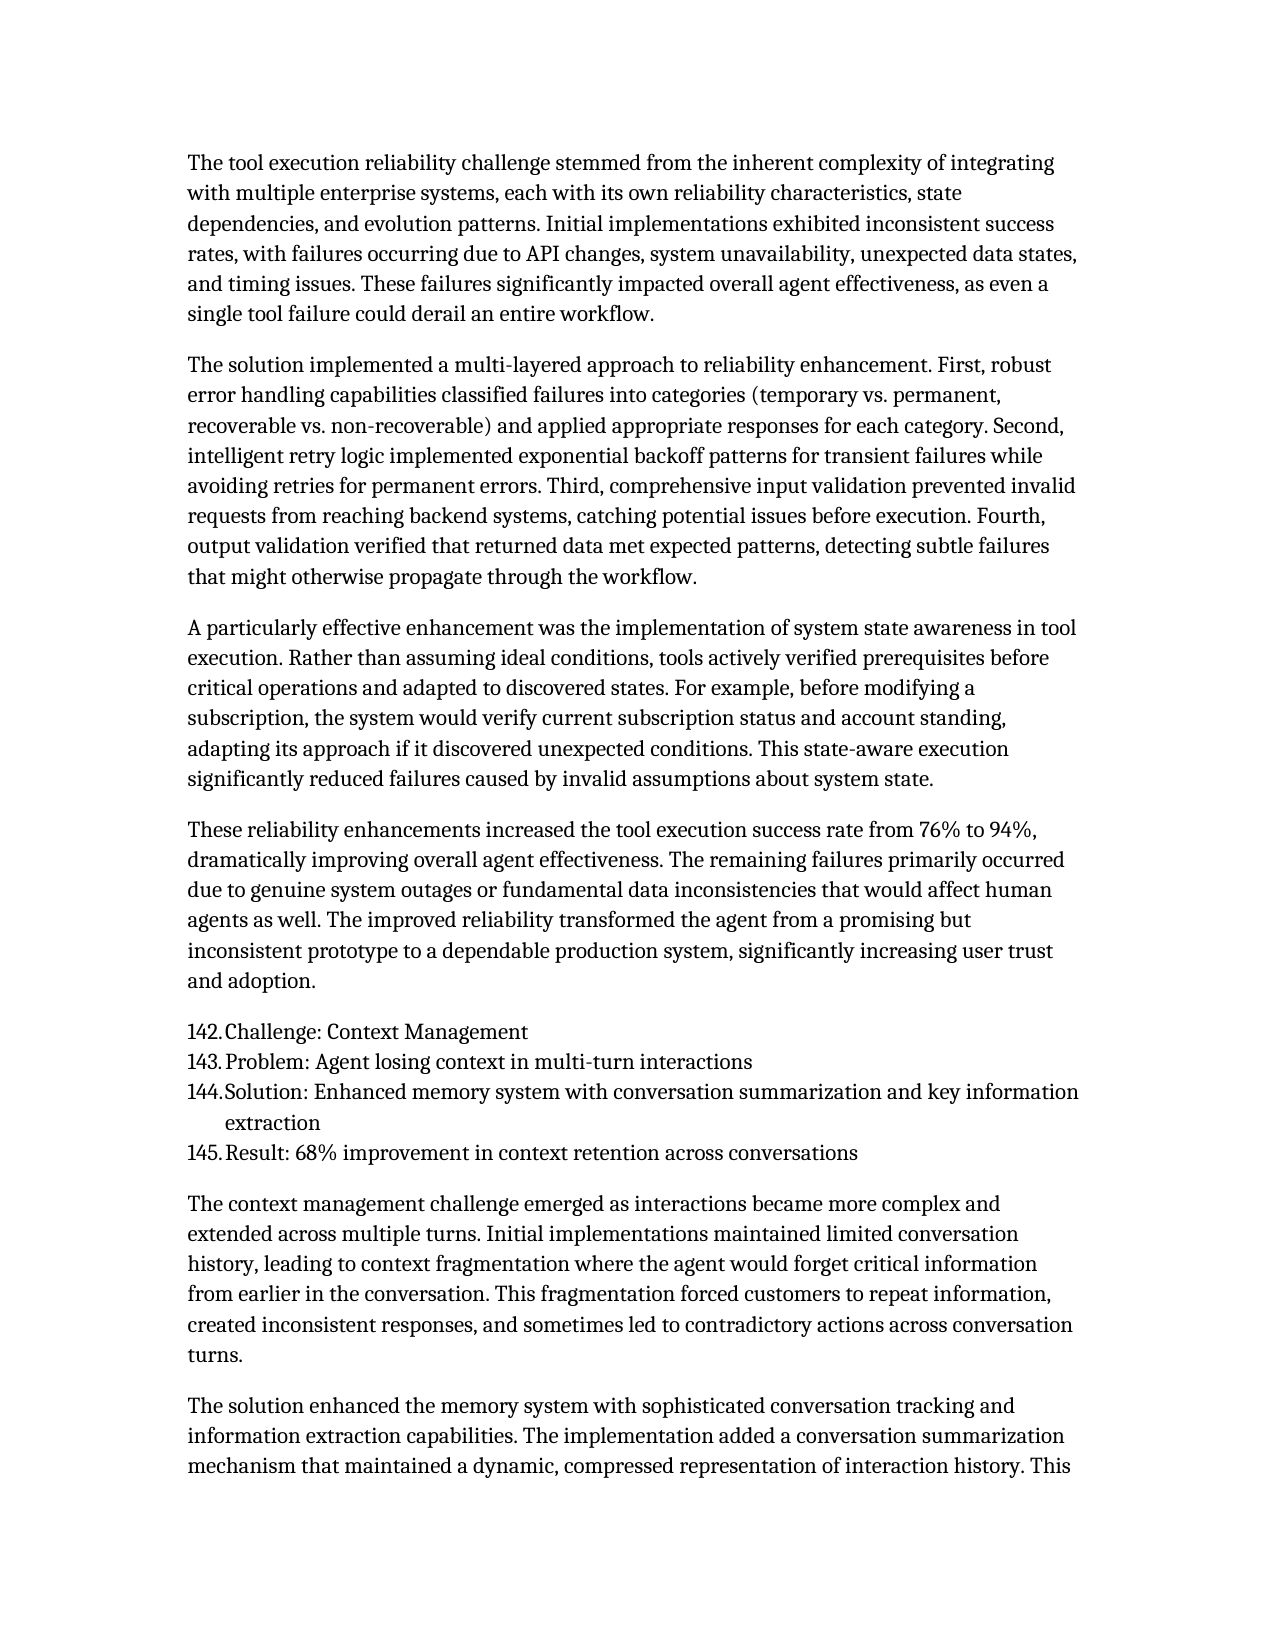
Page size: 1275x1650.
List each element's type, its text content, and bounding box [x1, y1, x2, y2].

text The solution implemented a multi-layered approach to reliability enhancement. First, robust error handling capabilities classified failures into categories (temporary vs. permanent, recoverable vs. non-recoverable) and applied appropriate responses for each category. Second, intelligent retry logic implemented exponential backoff patterns for transient failures while avoiding retries for permanent errors. Third, comprehensive input validation prevented invalid requests from reaching backend systems, catching potential issues before execution. Fourth, output validation verified that returned data met expected patterns, detecting subtle failures that might otherwise propagate through the workflow. [187, 352, 1087, 590]
list Result: 68% improvement in context retention across conversations [187, 1139, 1087, 1166]
text The tool execution reliability challenge stemmed from the inherent complexity of integrating with multiple enterprise systems, each with its own reliability characteristics, state dependencies, and evolution patterns. Initial implementations exhibited inconsistent success rates, with failures occurring due to API changes, system unavailability, unexpected data states, and timing issues. These failures significantly impacted overall agent effectiveness, as even a single tool failure could derail an entire workflow. [187, 150, 1087, 327]
list Challenge: Context Management [187, 1019, 1087, 1045]
list Solution: Enhanced memory system with conversation summarization and key information extraction [187, 1079, 1087, 1136]
text These reliability enhancements increased the tool execution success rate from 76% to 94%, dramatically improving overall agent effectiveness. The remaining failures primarily occurred due to genuine system outages or fundamental data inconsistencies that would affect human agents as well. The improved reliability transformed the agent from a promising but inconsistent prototype to a dependable production system, significantly increasing user trust and adoption. [187, 817, 1087, 994]
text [187, 1393, 1087, 1479]
text A particularly effective enhancement was the implementation of system state awareness in tool execution. Rather than assuming ideal conditions, tools actively verified prerequisites before critical operations and adapted to discovered states. For example, before modifying a subscription, the system would verify current subscription status and account standing, adapting its approach if it discovered unexpected conditions. This state-aware execution significantly reduced failures caused by invalid assumptions about system state. [187, 614, 1087, 792]
text The context management challenge emerged as interactions became more complex and extended across multiple turns. Initial implementations maintained limited conversation history, leading to context fragmentation where the agent would forget critical information from earlier in the conversation. This fragmentation forced customers to repeat information, created inconsistent responses, and sometimes led to contradictory actions across conversation turns. [187, 1191, 1087, 1368]
list Problem: Agent losing context in multi-turn interactions [187, 1049, 1087, 1075]
